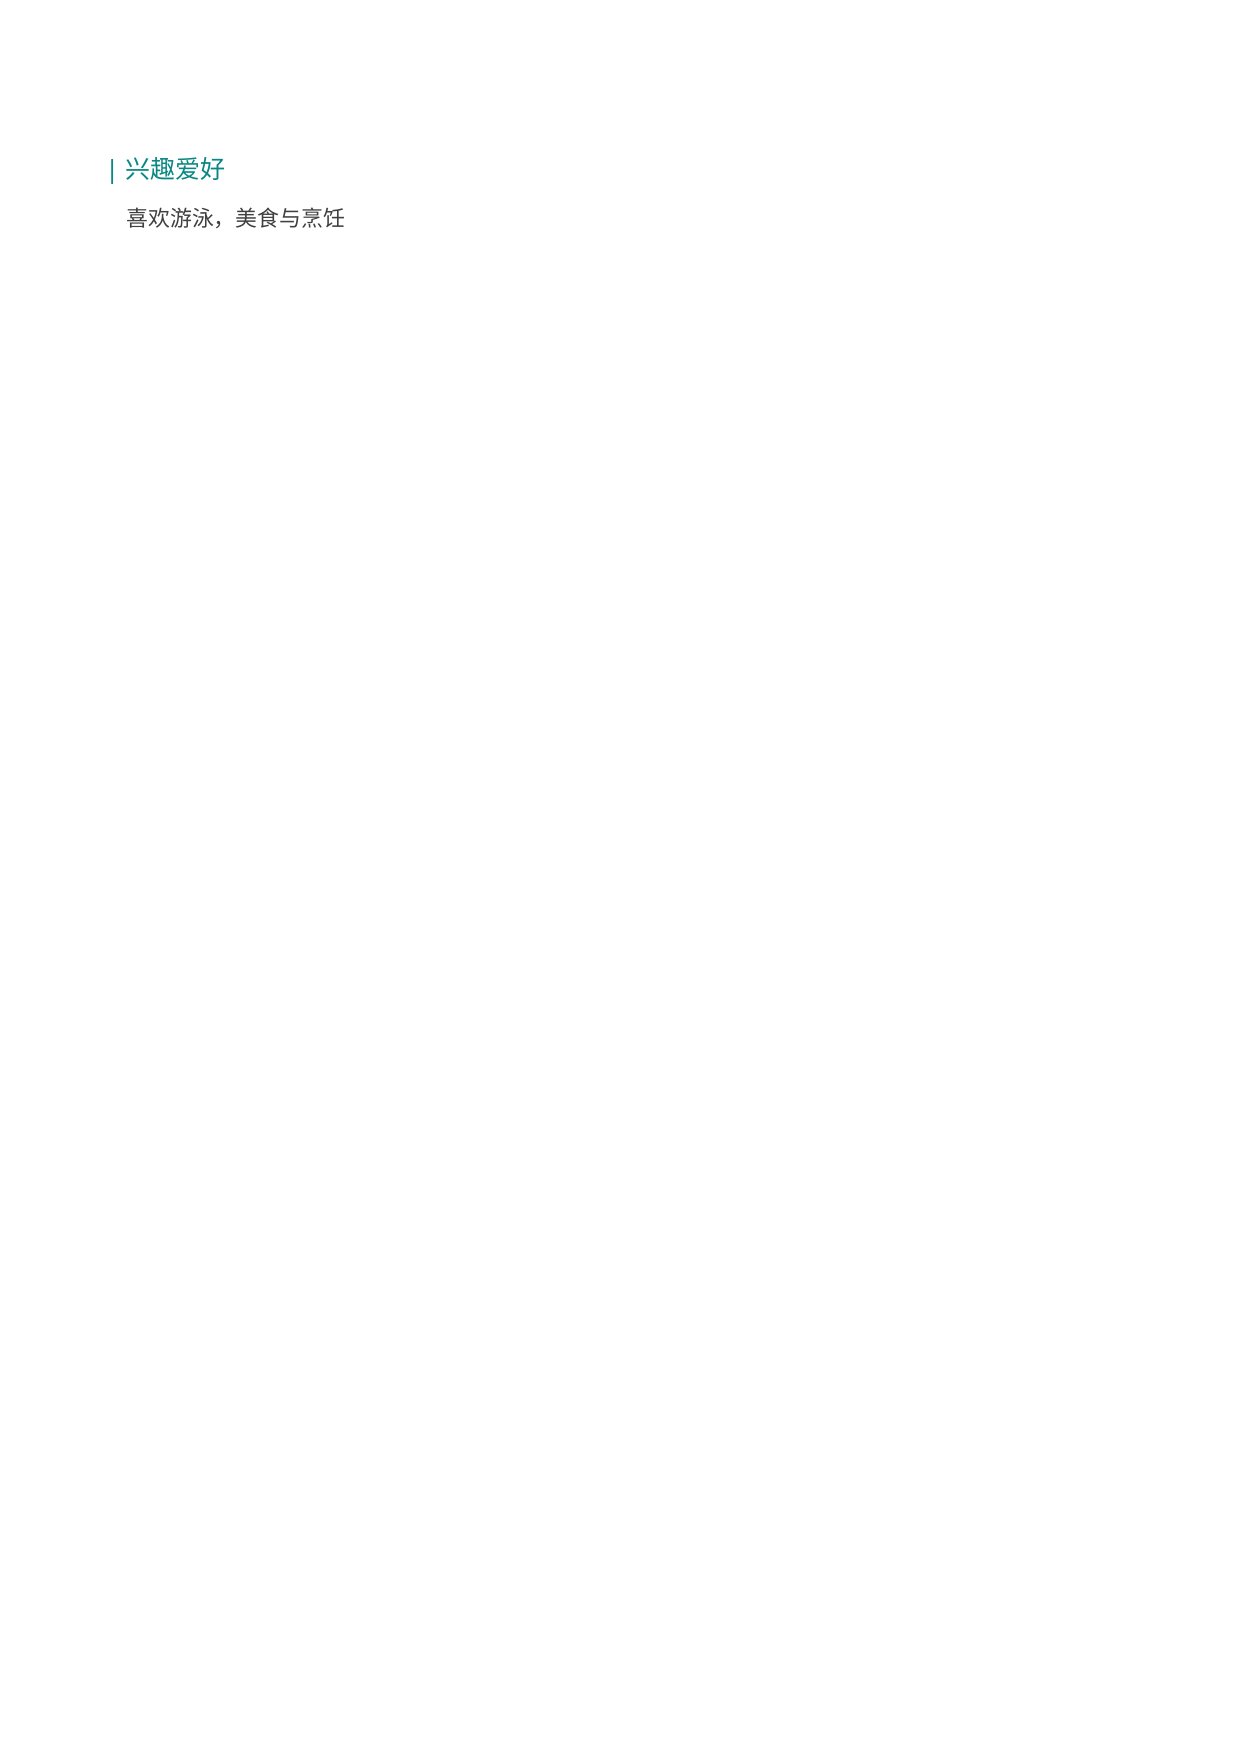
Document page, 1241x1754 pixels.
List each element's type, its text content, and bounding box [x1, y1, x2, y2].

text 喜欢游泳，美食与烹饪 [126, 201, 1134, 232]
subtitle | 兴趣爱好 [105, 150, 1134, 186]
